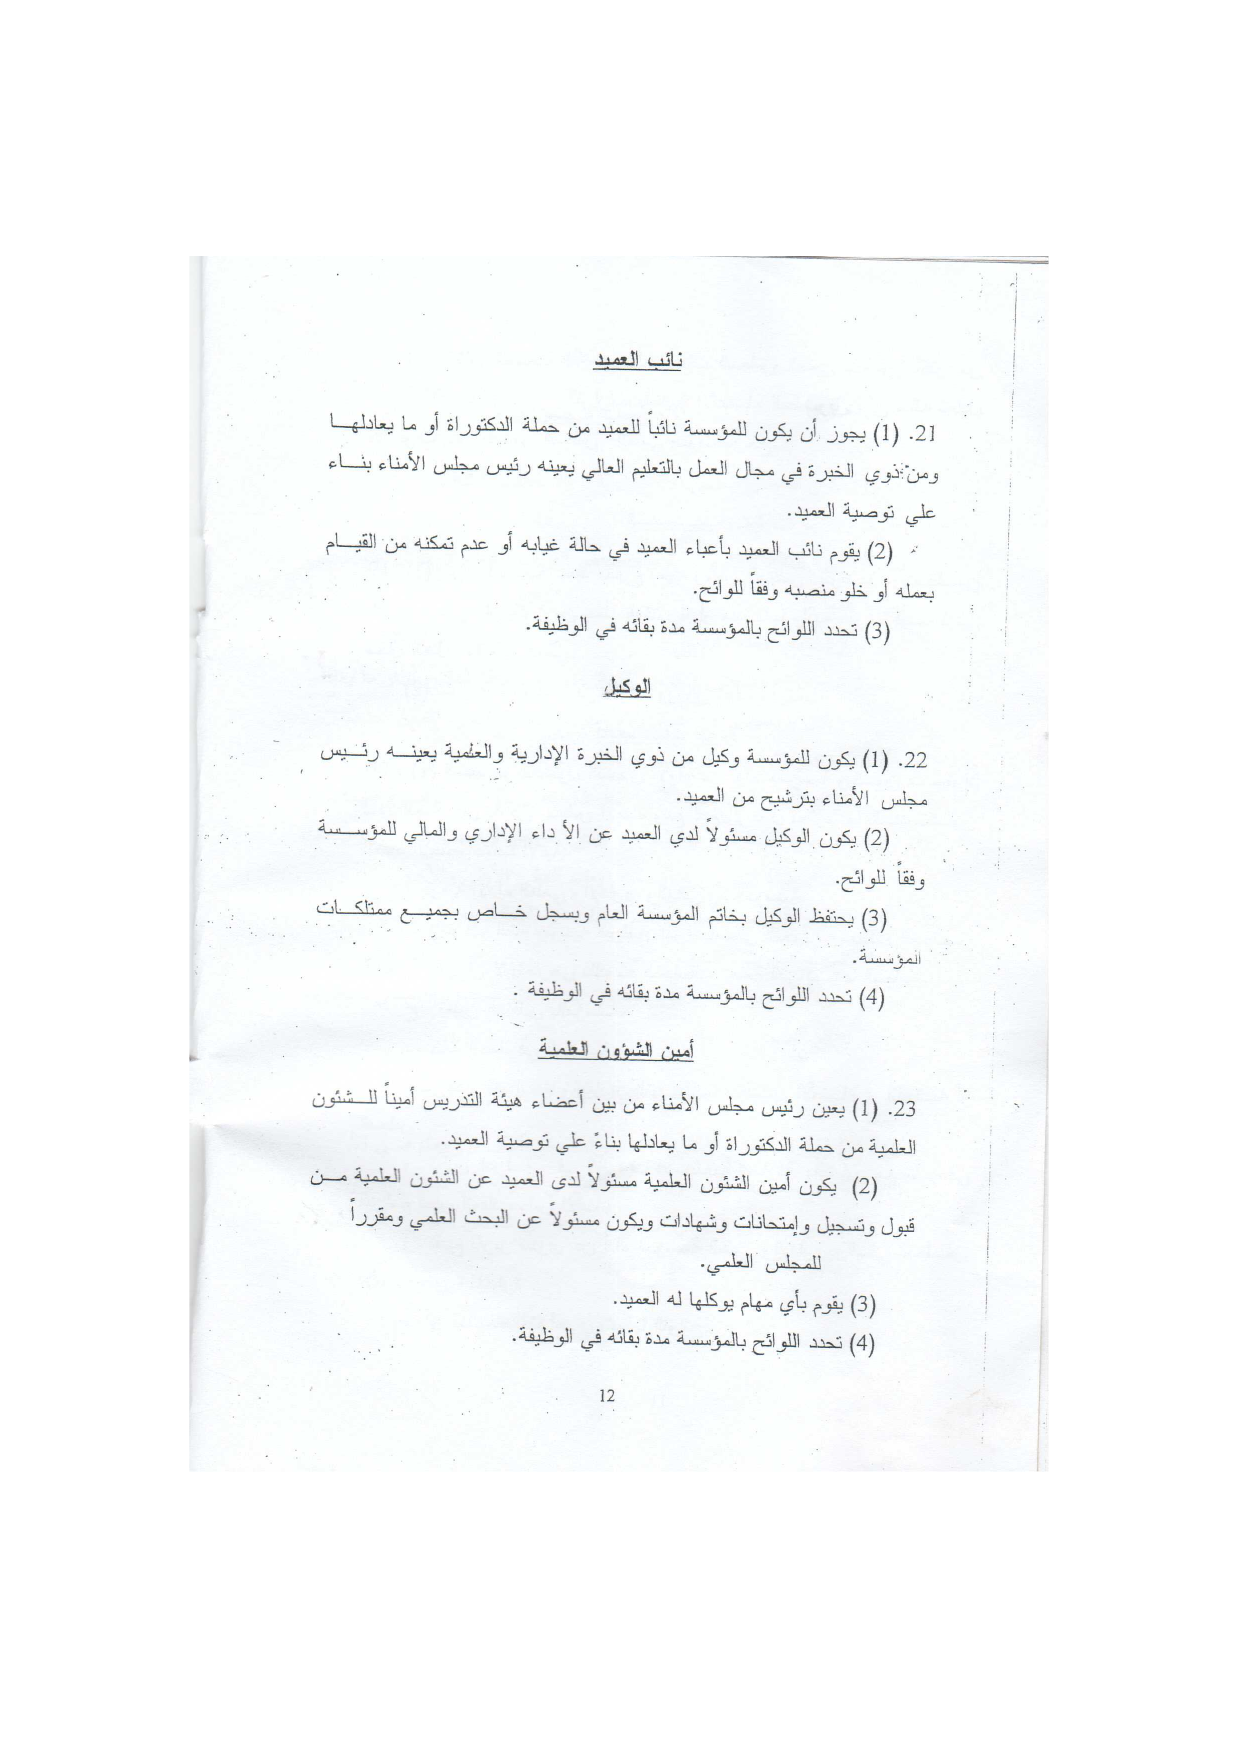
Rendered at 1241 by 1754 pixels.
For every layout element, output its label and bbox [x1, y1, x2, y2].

picture [189, 256, 1053, 1472]
